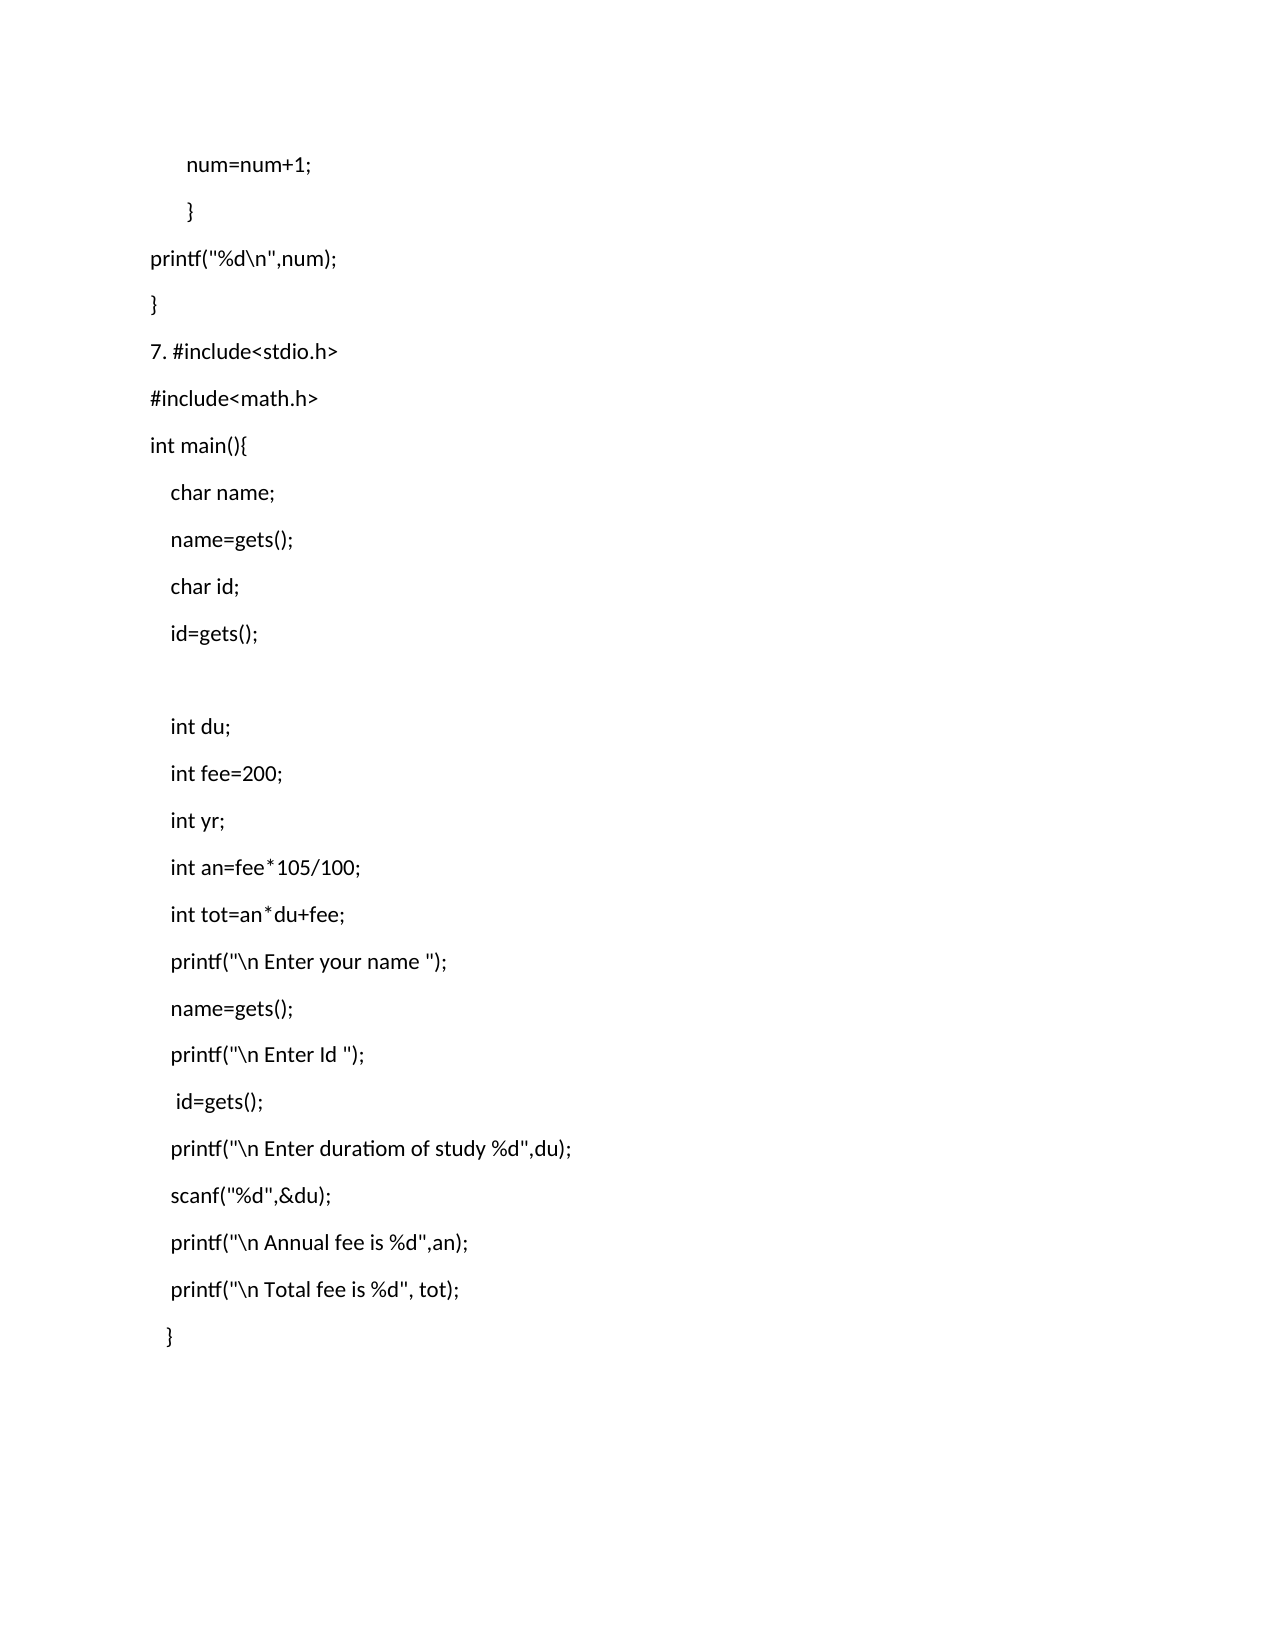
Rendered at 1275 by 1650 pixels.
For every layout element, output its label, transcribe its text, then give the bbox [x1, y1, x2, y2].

text } [150, 291, 1125, 319]
text int fee=200; [150, 759, 1125, 787]
text name=gets(); [150, 525, 1125, 553]
text int tot=an*du+fee; [150, 900, 1125, 928]
text int main(){ [150, 431, 1125, 459]
text scanf("%d",&du); [150, 1181, 1125, 1209]
text int du; [150, 712, 1125, 741]
text id=gets(); [150, 619, 1125, 647]
text printf("%d\n",num); [150, 244, 1125, 272]
text char id; [150, 572, 1125, 600]
text id=gets(); [150, 1087, 1125, 1116]
text char name; [150, 478, 1125, 506]
text printf("\n Total fee is %d", tot); [150, 1275, 1125, 1303]
text } [150, 197, 1125, 225]
text } [150, 1322, 1125, 1350]
text 7. #include<stdio.h> [150, 337, 1125, 366]
text name=gets(); [150, 994, 1125, 1022]
text printf("\n Annual fee is %d",an); [150, 1228, 1125, 1256]
text int yr; [150, 806, 1125, 834]
text num=num+1; [150, 150, 1125, 178]
text printf("\n Enter your name "); [150, 947, 1125, 975]
text int an=fee*105/100; [150, 853, 1125, 881]
text printf("\n Enter Id "); [150, 1041, 1125, 1069]
text #include<math.h> [150, 384, 1125, 412]
text printf("\n Enter duratiom of study %d",du); [150, 1134, 1125, 1162]
